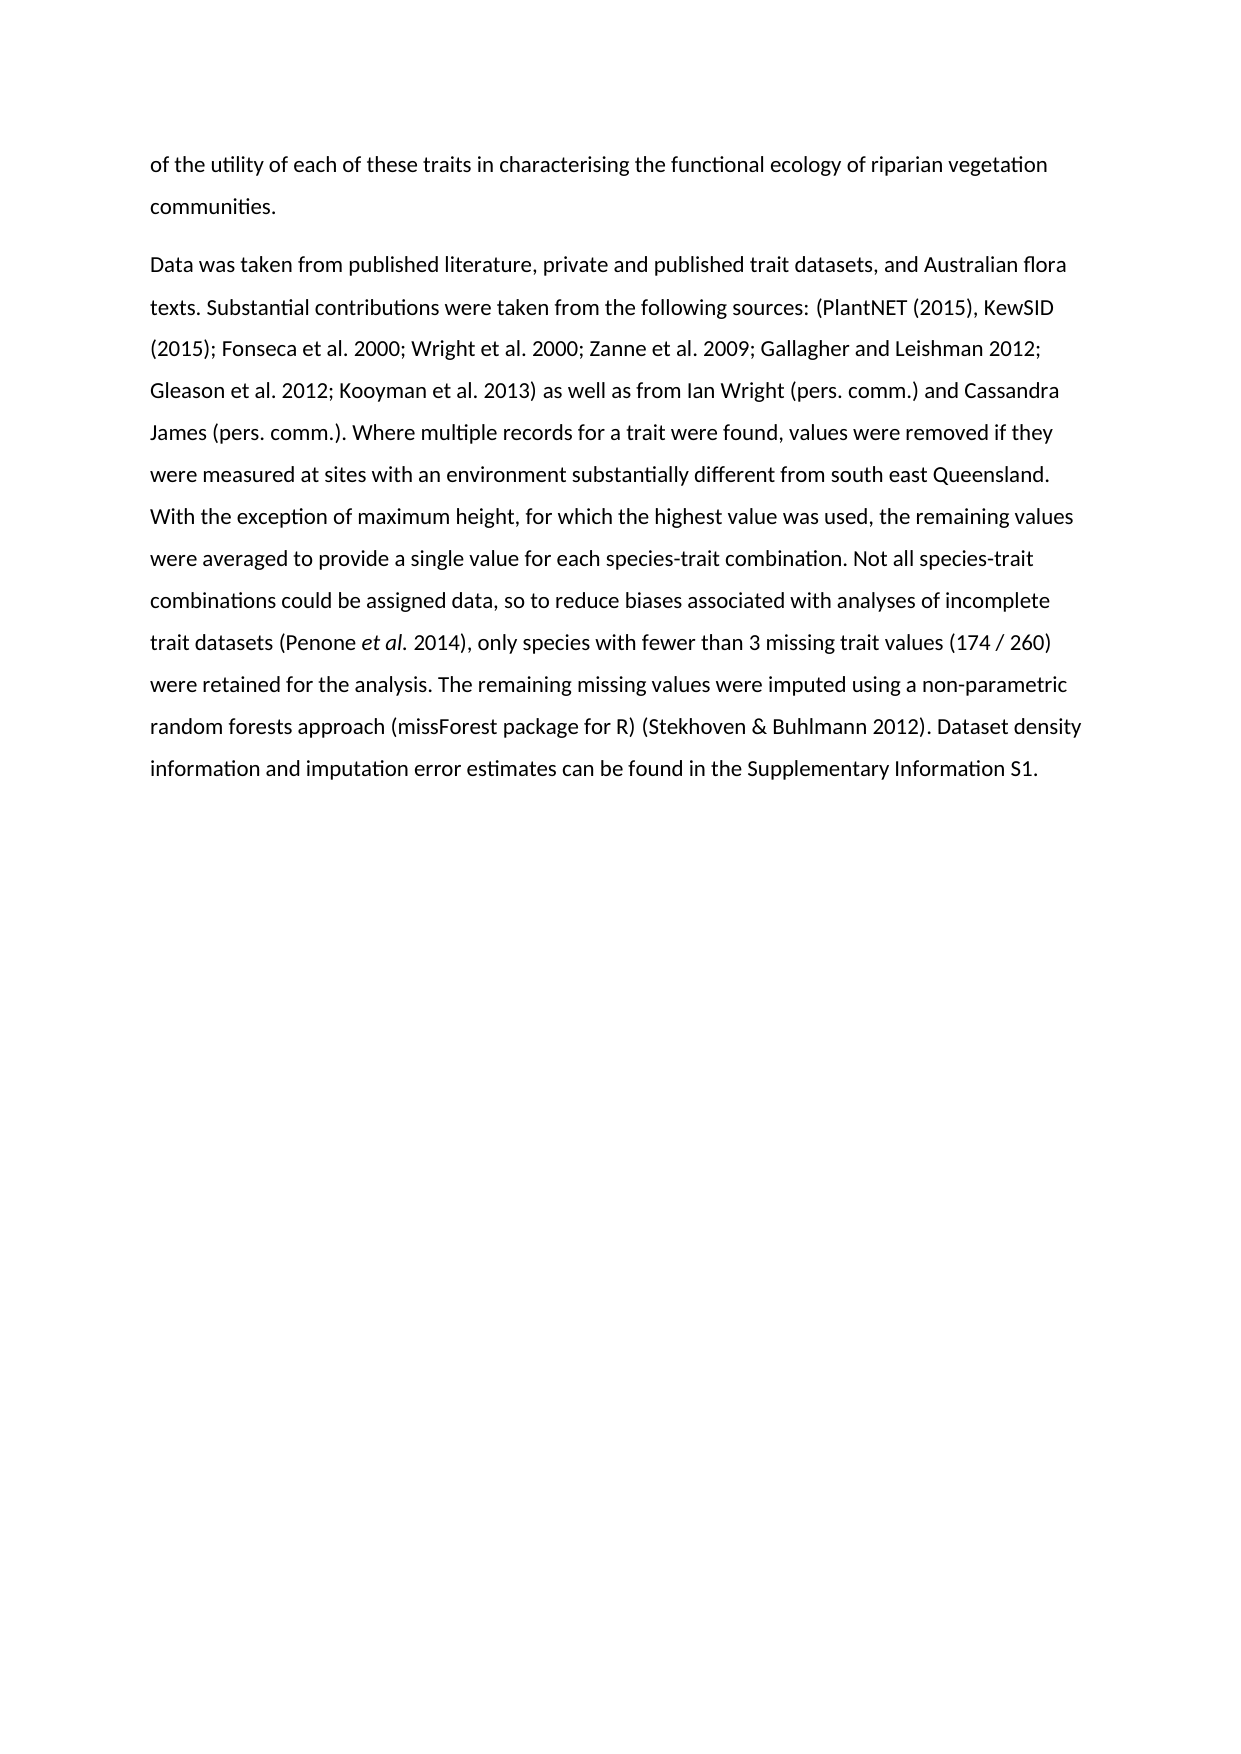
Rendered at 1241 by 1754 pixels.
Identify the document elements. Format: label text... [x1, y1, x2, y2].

text Data was taken from published literature, private and published trait datasets, and Australian flora texts. Substantial contributions were taken from the following sources: (PlantNET (2015), KewSID (2015); Fonseca et al. 2000; Wright et al. 2000; Zanne et al. 2009; Gallagher and Leishman 2012; Gleason et al. 2012; Kooyman et al. 2013) as well as from Ian Wright (pers. comm.) and Cassandra James (pers. comm.). Where multiple records for a trait were found, values were removed if they were measured at sites with an environment substantially different from south east Queensland. With the exception of maximum height, for which the highest value was used, the remaining values were averaged to provide a single value for each species-trait combination. Not all species-trait combinations could be assigned data, so to reduce biases associated with analyses of incomplete trait datasets (Penone et al. 2014), only species with fewer than 3 missing trait values (174 / 260) were retained for the analysis. The remaining missing values were imputed using a non-parametric random forests approach (missForest package for R) (Stekhoven & Buhlmann 2012). Dataset density information and imputation error estimates can be found in the Supplementary Information S1. [150, 251, 1090, 782]
